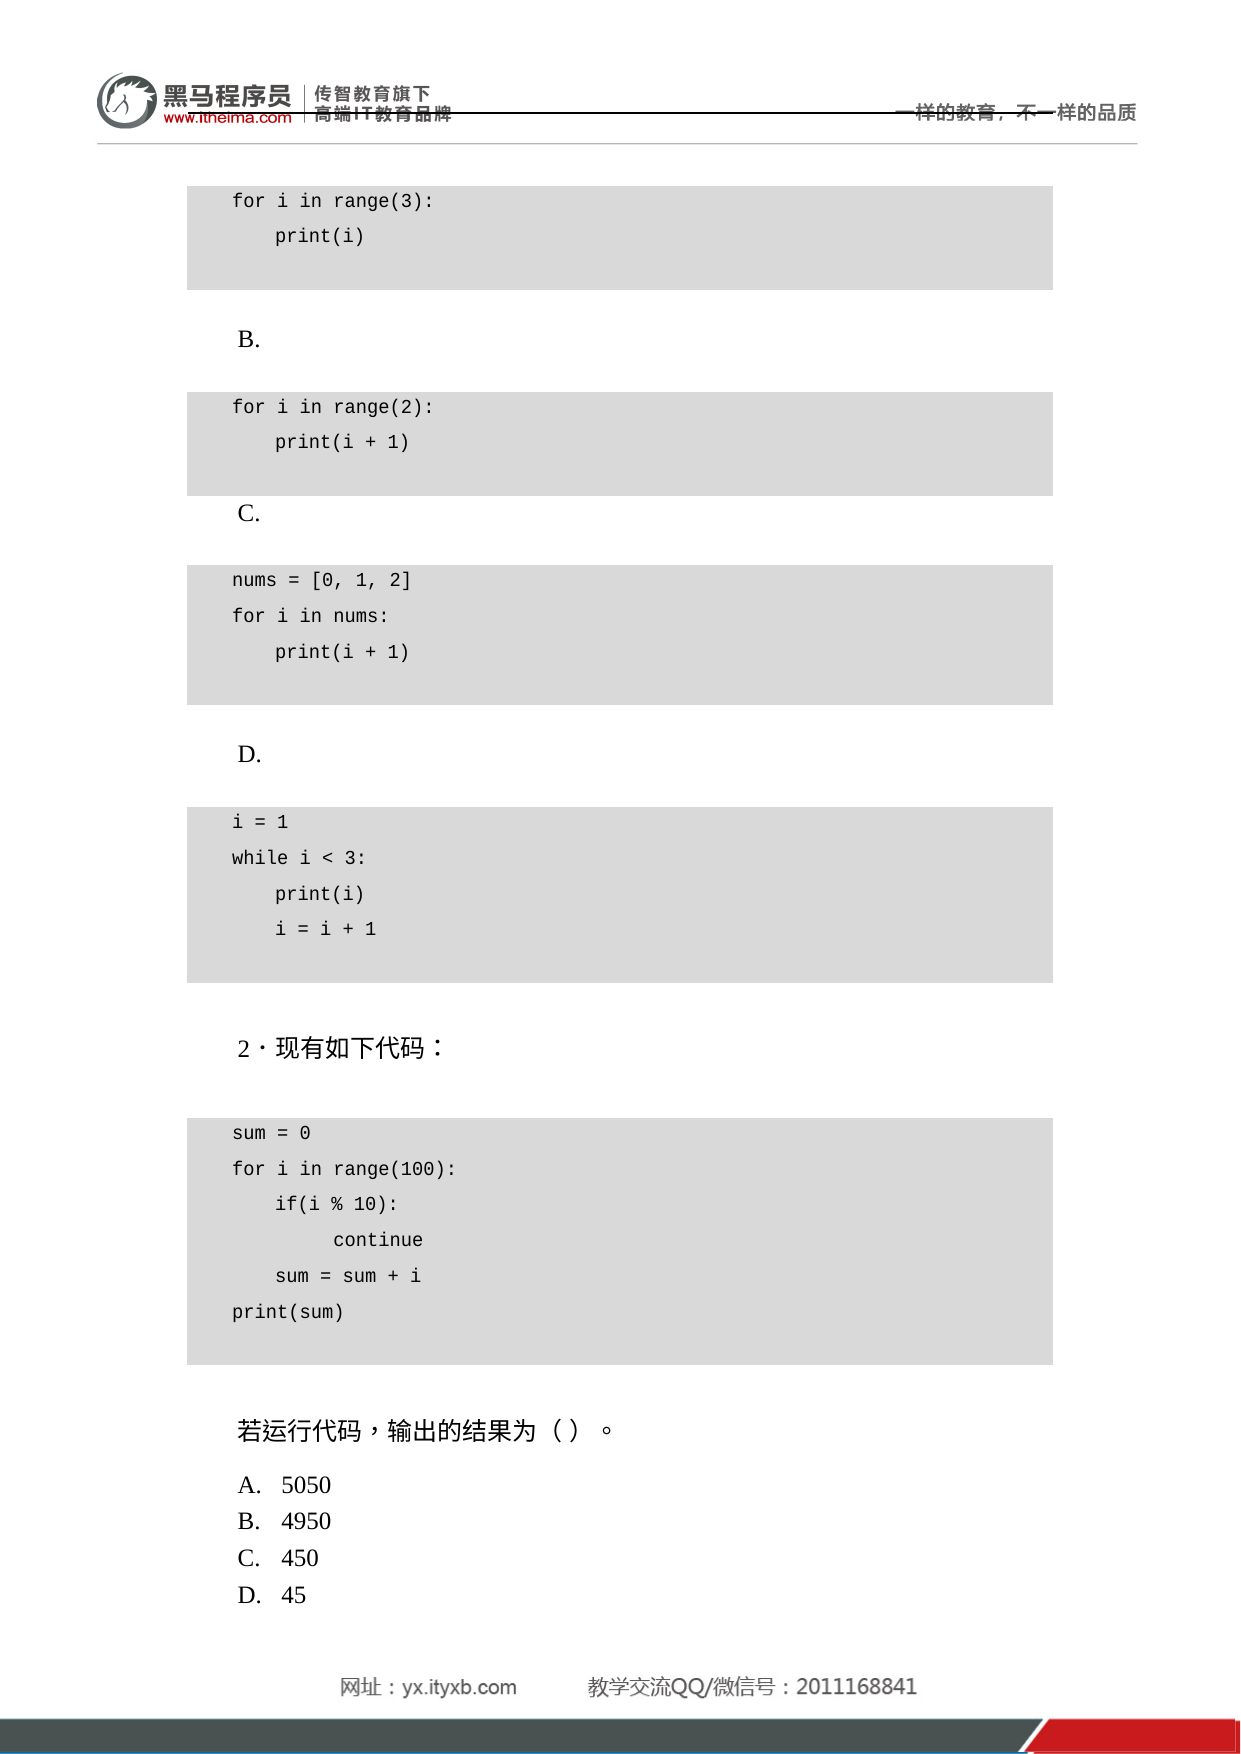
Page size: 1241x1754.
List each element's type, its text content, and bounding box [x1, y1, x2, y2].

text continue [187, 1225, 1053, 1258]
text for i in range(3): [187, 186, 1053, 218]
text for i in range(2): [187, 392, 1053, 424]
text 若运行代码，输出的结果为（ ）。 [187, 1398, 1053, 1463]
picture [0, 1602, 1241, 1754]
list 45 [237, 1578, 1053, 1611]
text print(i + 1) [187, 427, 1053, 460]
list 450 [237, 1541, 1053, 1574]
list 5050 [237, 1468, 1053, 1500]
text print(i) [187, 878, 1053, 911]
picture [0, 3, 1241, 152]
text for i in range(100): [187, 1153, 1053, 1186]
text i = i + 1 [187, 914, 1053, 947]
text for i in nums: [187, 601, 1053, 633]
list 4950 [237, 1504, 1053, 1537]
text i = 1 [187, 807, 1053, 839]
text print(i) [187, 221, 1053, 254]
text sum = 0 [187, 1118, 1053, 1150]
text while i < 3: [187, 843, 1053, 875]
text nums = [0, 1, 2] [187, 565, 1053, 597]
text if(i % 10): [187, 1189, 1053, 1222]
text sum = sum + i [187, 1261, 1053, 1293]
list 现有如下代码： [187, 1015, 1053, 1080]
text print(i + 1) [187, 637, 1053, 669]
text print(sum) [187, 1297, 1053, 1329]
